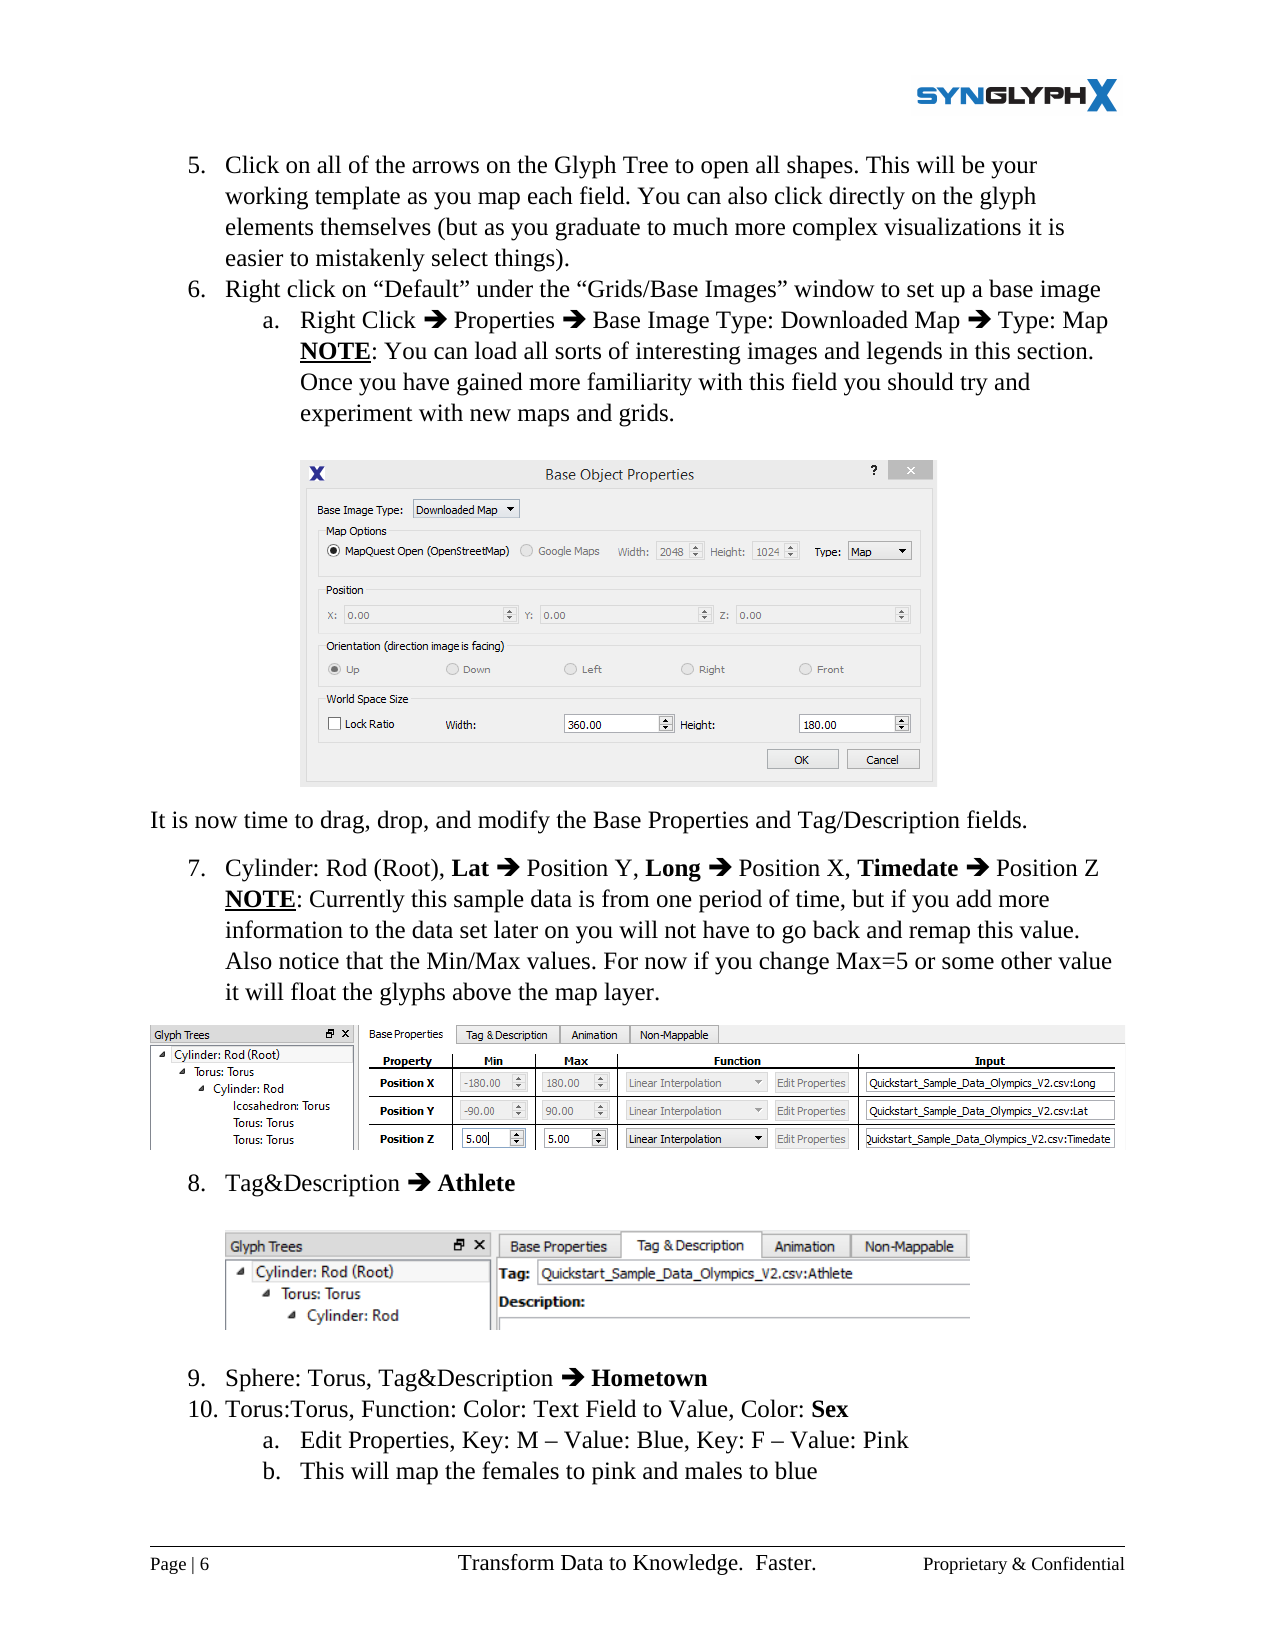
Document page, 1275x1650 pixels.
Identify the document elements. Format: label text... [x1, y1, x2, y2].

picture [150, 1025, 1125, 1150]
list Click on all of the arrows on the Glyph Tree to open all shapes. This will be your working template as you map each field. You can also click directly on the glyph elements themselves (but as you graduate to much more complex visualizations it is easier to mistakenly select things). [187, 150, 1125, 272]
picture [910, 75, 1123, 116]
list Cylinder: Rod (Root), Lat Position Y, Long Position X, Timedate Position Z [187, 853, 1125, 882]
picture [225, 1230, 970, 1330]
list Sphere: Torus, Tag&Description Hometown [187, 1363, 1125, 1392]
list Right Click Properties Base Image Type: Downloaded Map Type: Map [262, 305, 1125, 334]
list Torus:Torus, Function: Color: Text Field to Value, Color: Sex [187, 1394, 1125, 1423]
picture [300, 460, 938, 787]
list NOTE: You can load all sorts of interesting images and legends in this section. Once you have gained more familiarity with this field you should try and experiment with new maps and grids. [300, 336, 1125, 427]
list Right click on “Default” under the “Grids/Base Images” window to set up a base image [187, 274, 1125, 303]
list Edit Properties, Key: M – Value: Blue, Key: F – Value: Pink [262, 1425, 1125, 1454]
text It is now time to drag, drop, and modify the Base Properties and Tag/Description fields. [150, 805, 1125, 834]
list NOTE: Currently this sample data is from one period of time, but if you add more information to the data set later on you will not have to go back and remap this value. Also notice that the Min/Max values. For now if you change Max=5 or some other value it will float the glyphs above the map layer. [225, 884, 1125, 1006]
list Tag&Description Athlete [187, 1168, 1125, 1197]
list This will map the females to pink and males to blue [262, 1456, 1125, 1485]
